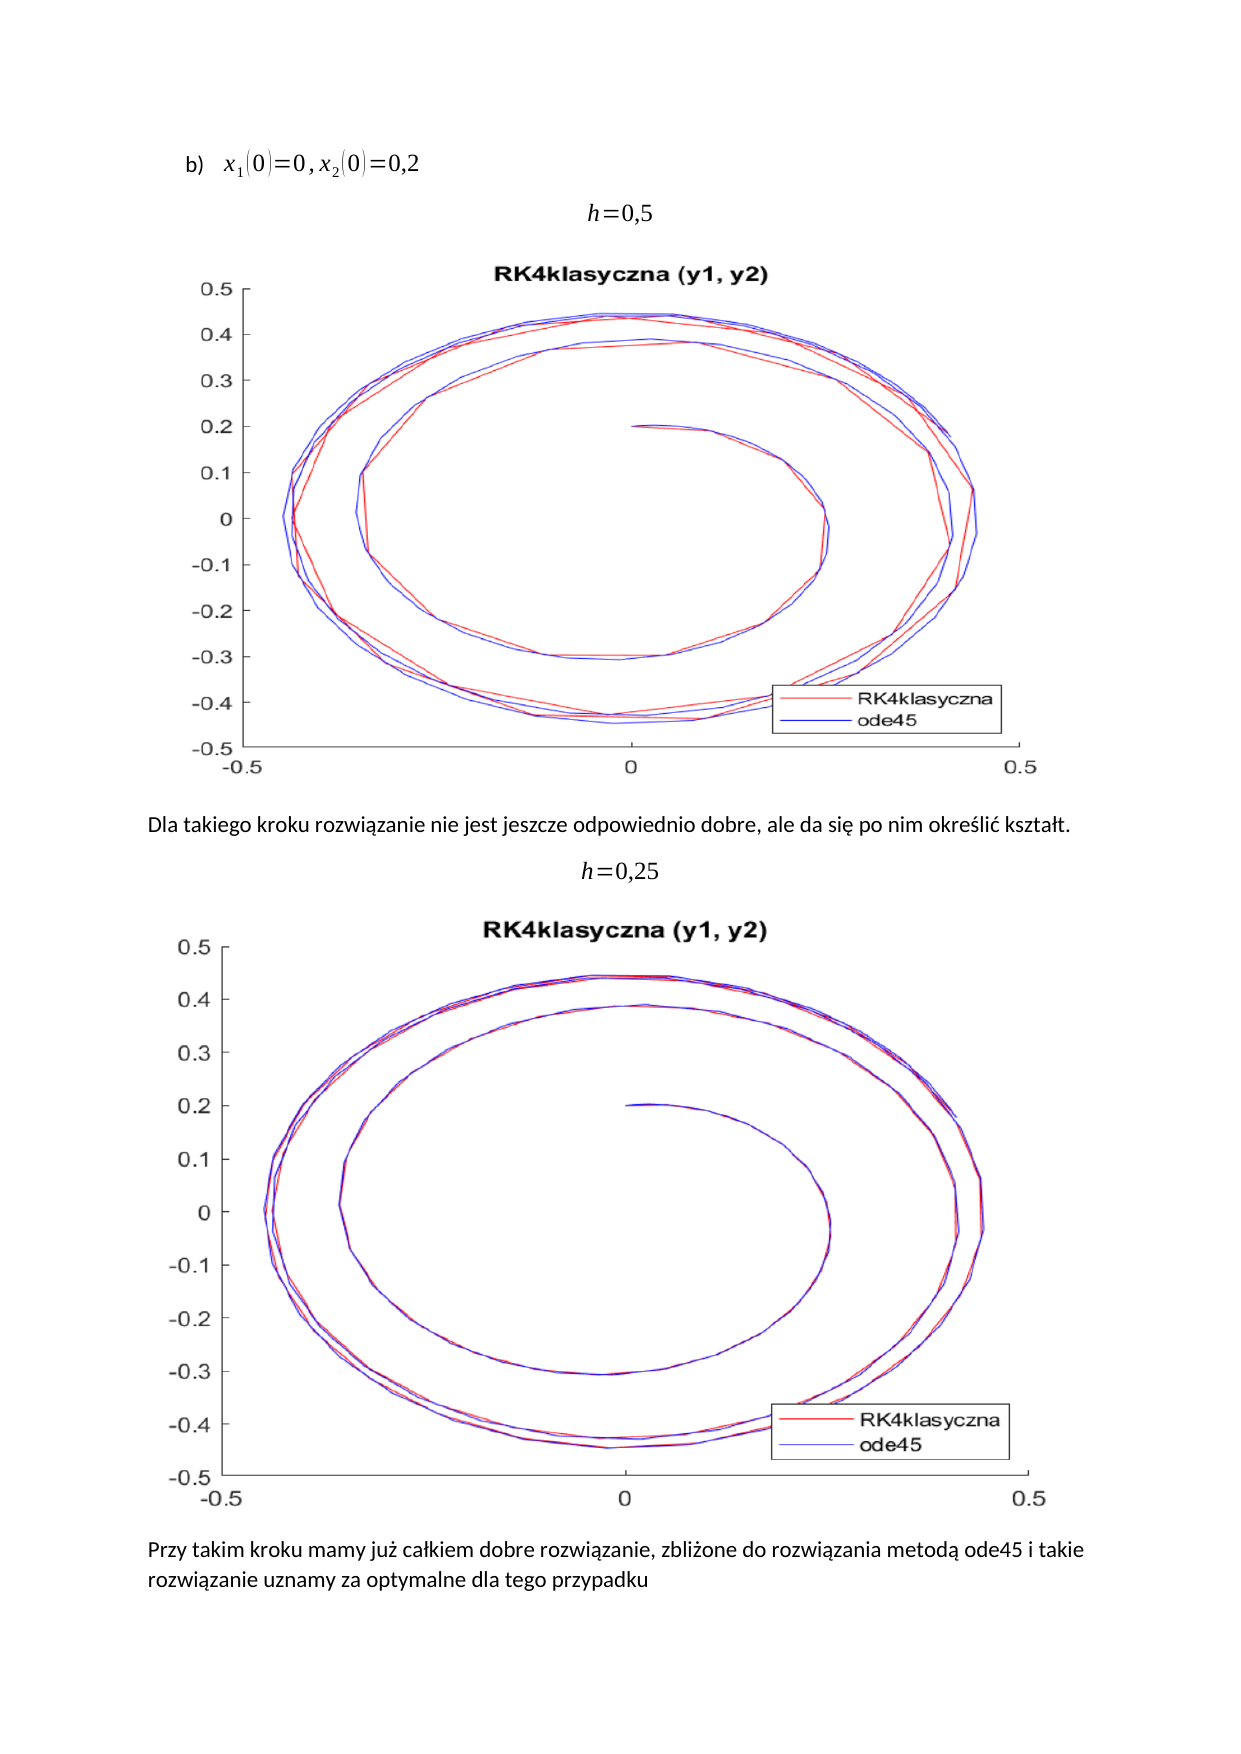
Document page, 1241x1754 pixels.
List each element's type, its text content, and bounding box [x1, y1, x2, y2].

text Przy takim kroku mamy już całkiem dobre rozwiązanie, zbliżone do rozwiązania metodą ode45 i takie rozwiązanie uznamy za optymalne dla tego przypadku [148, 1535, 1093, 1593]
picture [147, 246, 1093, 792]
text Dla takiego kroku rozwiązanie nie jest jeszcze odpowiednio dobre, ale da się po nim określić kształt. [148, 810, 1093, 838]
picture [147, 904, 1093, 1517]
